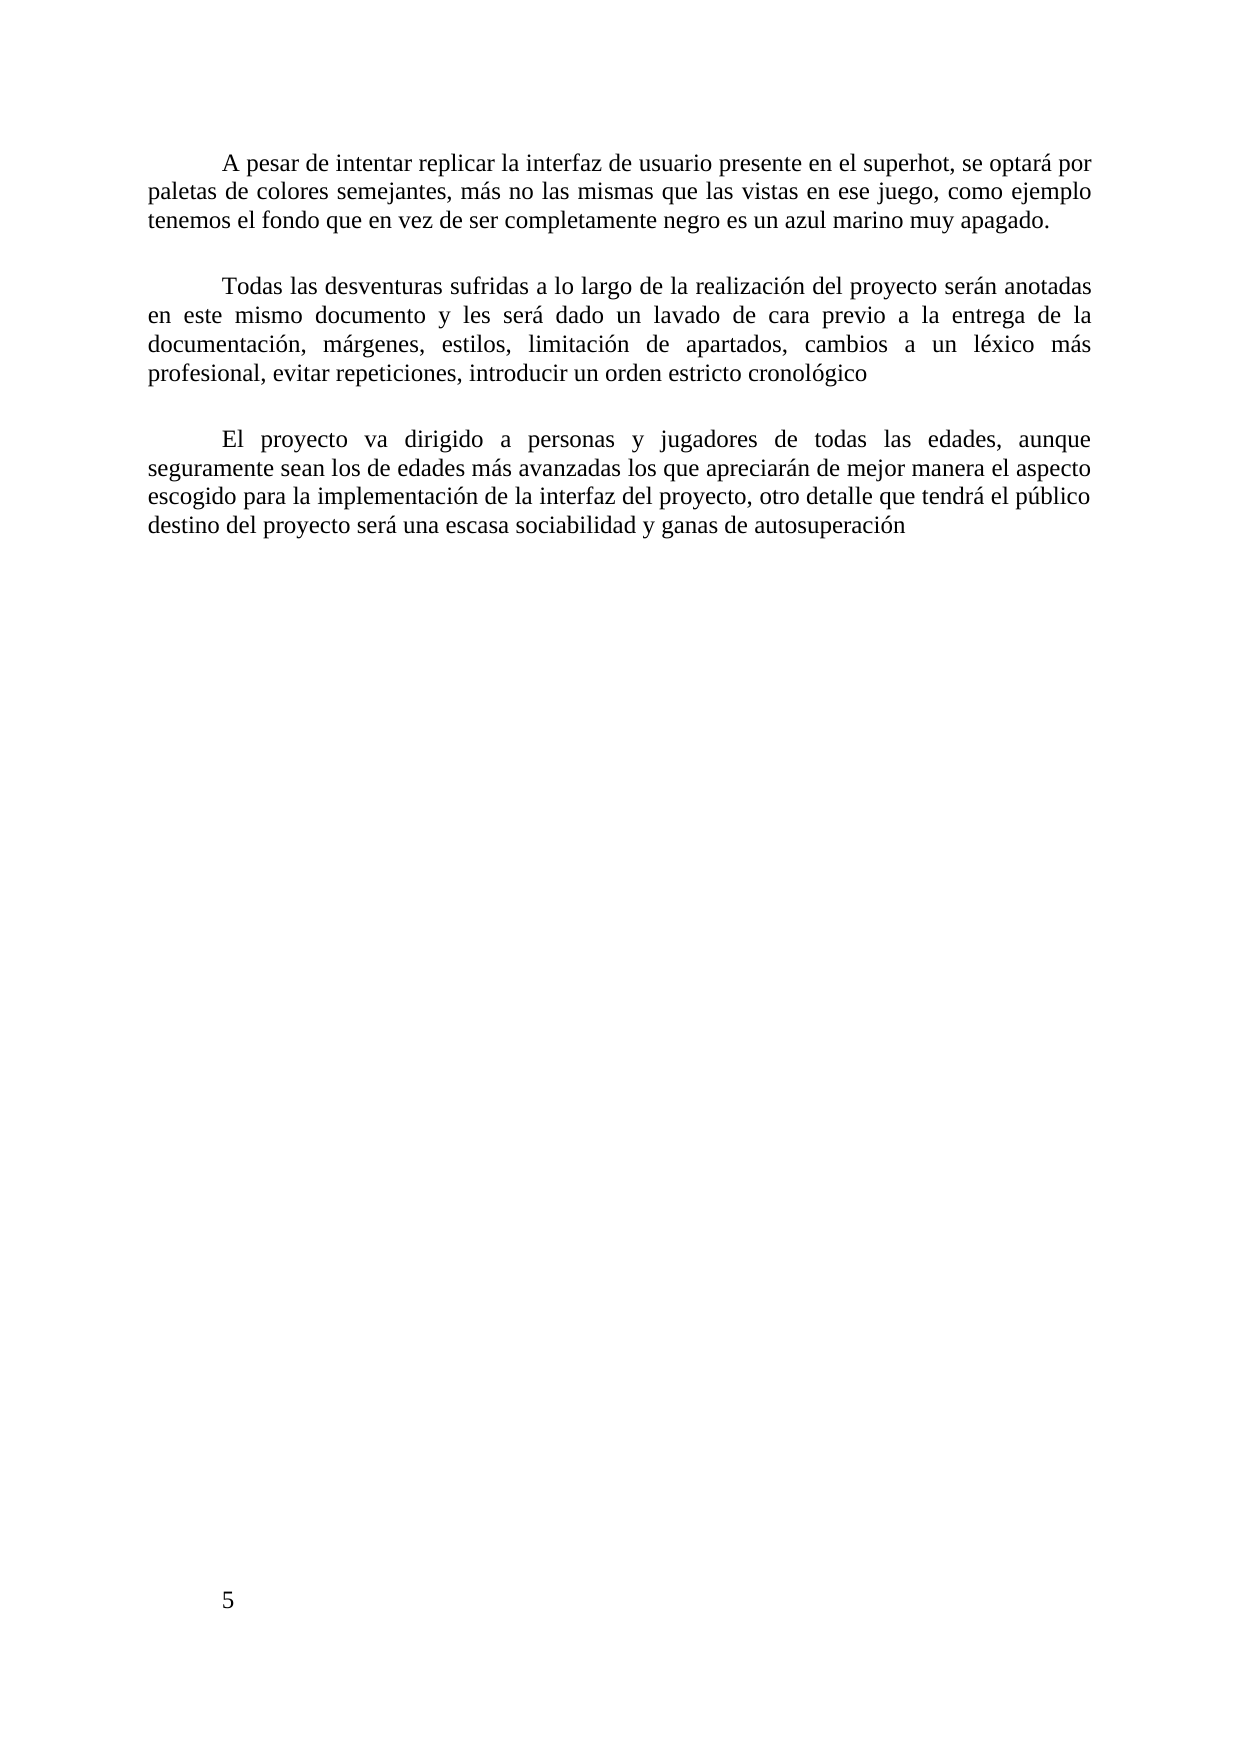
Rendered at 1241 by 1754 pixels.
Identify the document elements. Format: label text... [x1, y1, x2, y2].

text El proyecto va dirigido a personas y jugadores de todas las edades, aunque seguramente sean los de edades más avanzadas los que apreciarán de mejor manera el aspecto escogido para la implementación de la interfaz del proyecto, otro detalle que tendrá el público destino del proyecto será una escasa sociabilidad y ganas de autosuperación [148, 424, 1092, 539]
text Todas las desventuras sufridas a lo largo de la realización del proyecto serán anotadas en este mismo documento y les será dado un lavado de cara previo a la entrega de la documentación, márgenes, estilos, limitación de apartados, cambios a un léxico más profesional, evitar repeticiones, introducir un orden estricto cronológico [148, 271, 1092, 386]
text A pesar de intentar replicar la interfaz de usuario presente en el superhot, se optará por paletas de colores semejantes, más no las mismas que las vistas en ese juego, como ejemplo tenemos el fondo que en vez de ser completamente negro es un azul marino muy apagado. [148, 148, 1092, 234]
